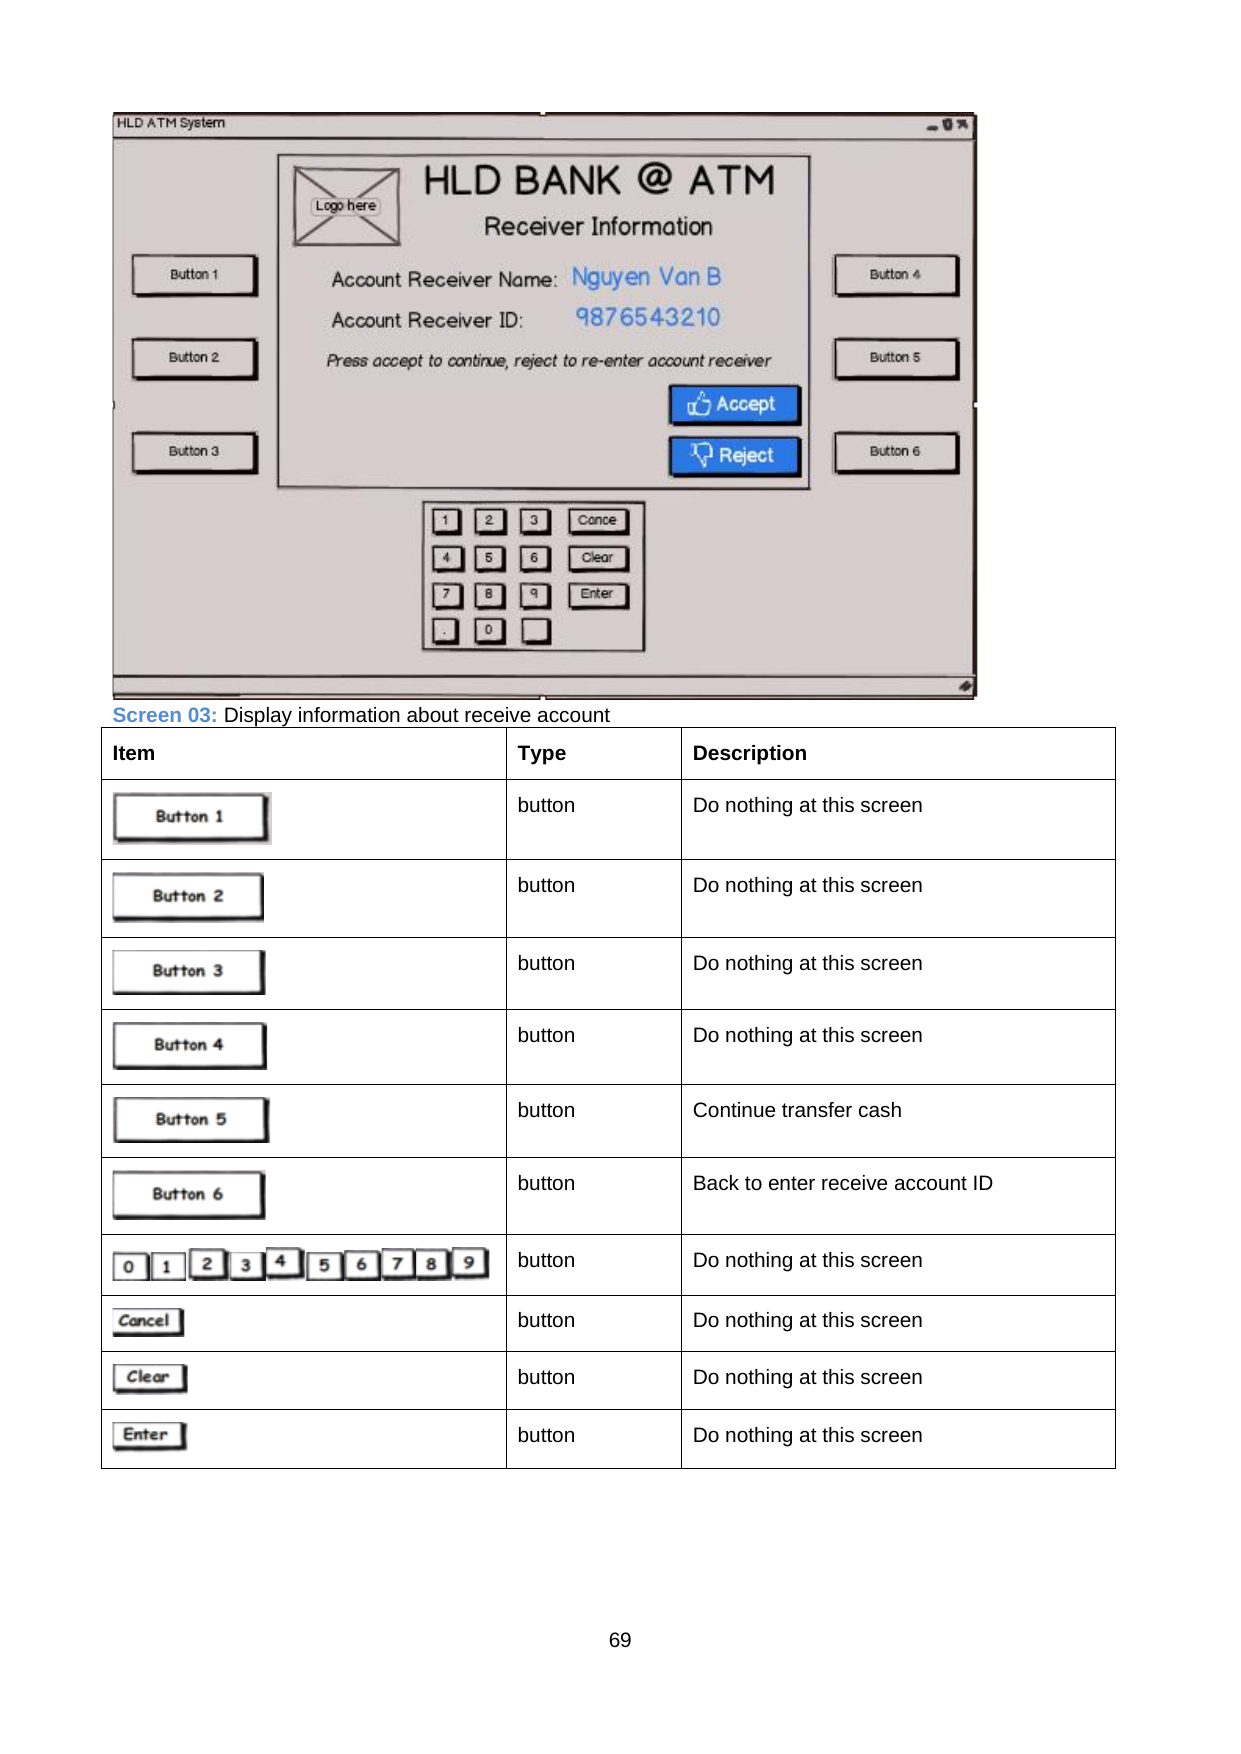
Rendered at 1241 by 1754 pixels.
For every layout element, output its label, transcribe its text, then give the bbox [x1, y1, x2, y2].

table_cell Do nothing at this screen [682, 1235, 1115, 1295]
table_cell [102, 1158, 506, 1234]
table_cell Do nothing at this screen [682, 938, 1115, 1009]
table_cell [102, 780, 506, 859]
table_cell Do nothing at this screen [682, 1410, 1115, 1468]
table_cell button [507, 1410, 681, 1468]
table_cell Do nothing at this screen [682, 860, 1115, 937]
picture [112, 112, 979, 700]
table_header Description [682, 728, 1115, 779]
table_cell [102, 1085, 506, 1157]
table_cell Back to enter receive account ID [682, 1158, 1115, 1234]
table_cell button [507, 1158, 681, 1234]
table_cell [102, 1296, 506, 1351]
table_cell button [507, 780, 681, 859]
picture [112, 872, 264, 923]
table_cell button [507, 1352, 681, 1409]
table_cell [102, 1410, 506, 1468]
table_cell button [507, 1085, 681, 1157]
picture [112, 1308, 185, 1337]
table_cell Continue transfer cash [682, 1085, 1115, 1157]
table_cell [102, 1010, 506, 1084]
table_cell button [507, 860, 681, 937]
picture [112, 1022, 268, 1070]
picture [112, 1170, 266, 1220]
table_cell Do nothing at this screen [682, 1296, 1115, 1351]
table_cell Do nothing at this screen [682, 780, 1115, 859]
table_header Item [102, 728, 506, 779]
picture [112, 792, 272, 845]
table_cell Do nothing at this screen [682, 1010, 1115, 1084]
table_cell button [507, 938, 681, 1009]
table_cell button [507, 1235, 681, 1295]
picture [112, 1247, 490, 1281]
table_cell Do nothing at this screen [682, 1352, 1115, 1409]
text Screen 03: Display information about receive account [112, 700, 1128, 727]
table_cell [102, 938, 506, 1009]
picture [112, 1097, 271, 1143]
table_cell button [507, 1296, 681, 1351]
table_cell [102, 1352, 506, 1409]
table_cell [102, 1235, 506, 1295]
picture [112, 1364, 188, 1395]
table_cell button [507, 1010, 681, 1084]
picture [112, 950, 266, 995]
table_header Type [507, 728, 681, 779]
picture [112, 1422, 188, 1454]
table_cell [102, 860, 506, 937]
